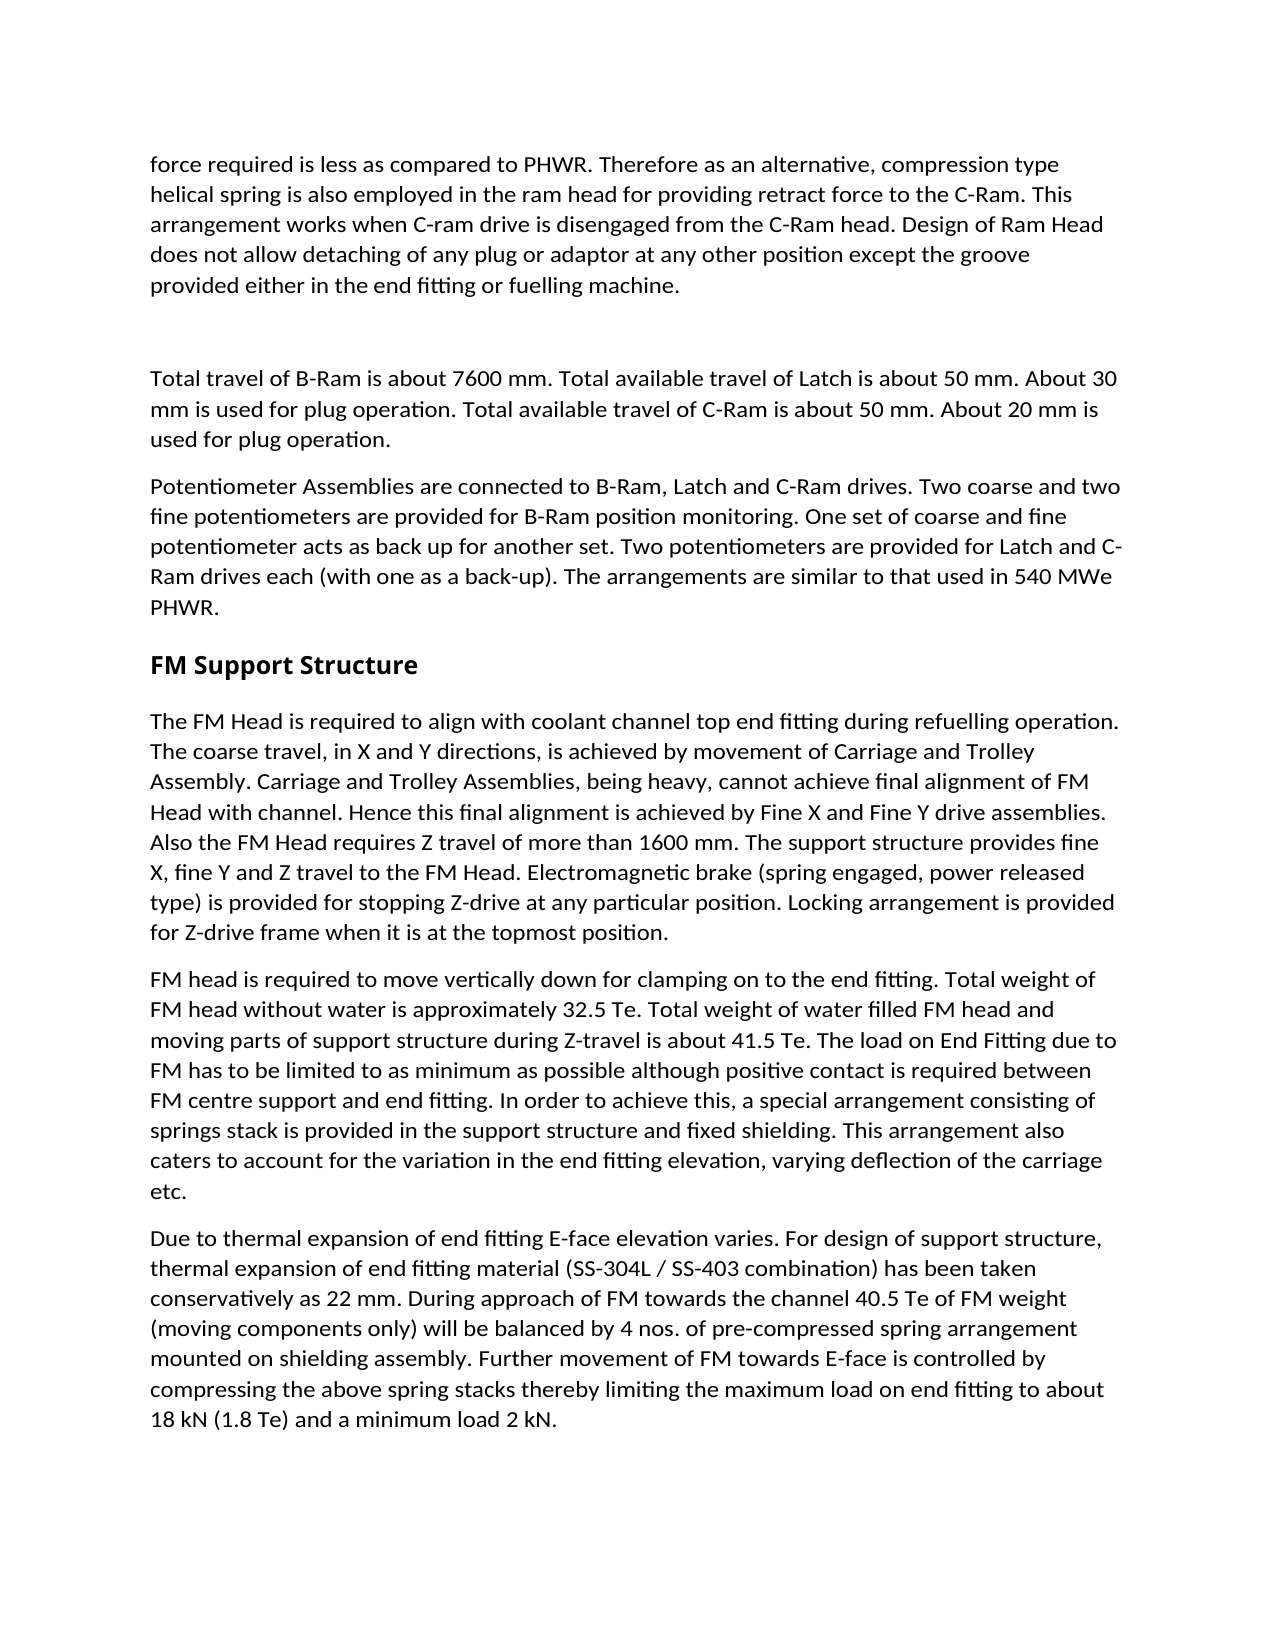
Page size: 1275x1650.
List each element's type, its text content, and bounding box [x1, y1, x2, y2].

text The FM Head is required to align with coolant channel top end fitting during refuelling operation. The coarse travel, in X and Y directions, is achieved by movement of Carriage and Trolley Assembly. Carriage and Trolley Assemblies, being heavy, cannot achieve final alignment of FM Head with channel. Hence this final alignment is achieved by Fine X and Fine Y drive assemblies. Also the FM Head requires Z travel of more than 1600 mm. The support structure provides fine X, fine Y and Z travel to the FM Head. Electromagnetic brake (spring engaged, power released type) is provided for stopping Z-drive at any particular position. Locking arrangement is provided for Z-drive frame when it is at the topmost position. [150, 707, 1125, 946]
text FM head is required to move vertically down for clamping on to the end fitting. Total weight of FM head without water is approximately 32.5 Te. Total weight of water filled FM head and moving parts of support structure during Z-travel is about 41.5 Te. The load on End Fitting due to FM has to be limited to as minimum as possible although positive contact is required between FM centre support and end fitting. In order to achieve this, a special arrangement consisting of springs stack is provided in the support structure and fixed shielding. This arrangement also caters to account for the variation in the end fitting elevation, varying deflection of the carriage etc. [150, 965, 1125, 1205]
text Total travel of B-Ram is about 7600 mm. Total available travel of Latch is about 50 mm. About 30 mm is used for plug operation. Total available travel of C-Ram is about 50 mm. About 20 mm is used for plug operation. [150, 364, 1125, 453]
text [150, 150, 1125, 299]
text Due to thermal expansion of end fitting E-face elevation varies. For design of support structure, thermal expansion of end fitting material (SS-304L / SS-403 combination) has been taken conservatively as 22 mm. During approach of FM towards the channel 40.5 Te of FM weight (moving components only) will be balanced by 4 nos. of pre-compressed spring arrangement mounted on shielding assembly. Further movement of FM towards E-face is controlled by compressing the above spring stacks thereby limiting the maximum load on end fitting to about 18 kN (1.8 Te) and a minimum load 2 kN. [150, 1224, 1125, 1433]
text Potentiometer Assemblies are connected to B-Ram, Latch and C-Ram drives. Two coarse and two fine potentiometers are provided for B-Ram position monitoring. One set of coarse and fine potentiometer acts as back up for another set. Two potentiometers are provided for Latch and C-Ram drives each (with one as a back-up). The arrangements are similar to that used in 540 MWe PHWR. [150, 472, 1125, 621]
subtitle FM Support Structure [150, 648, 1125, 682]
